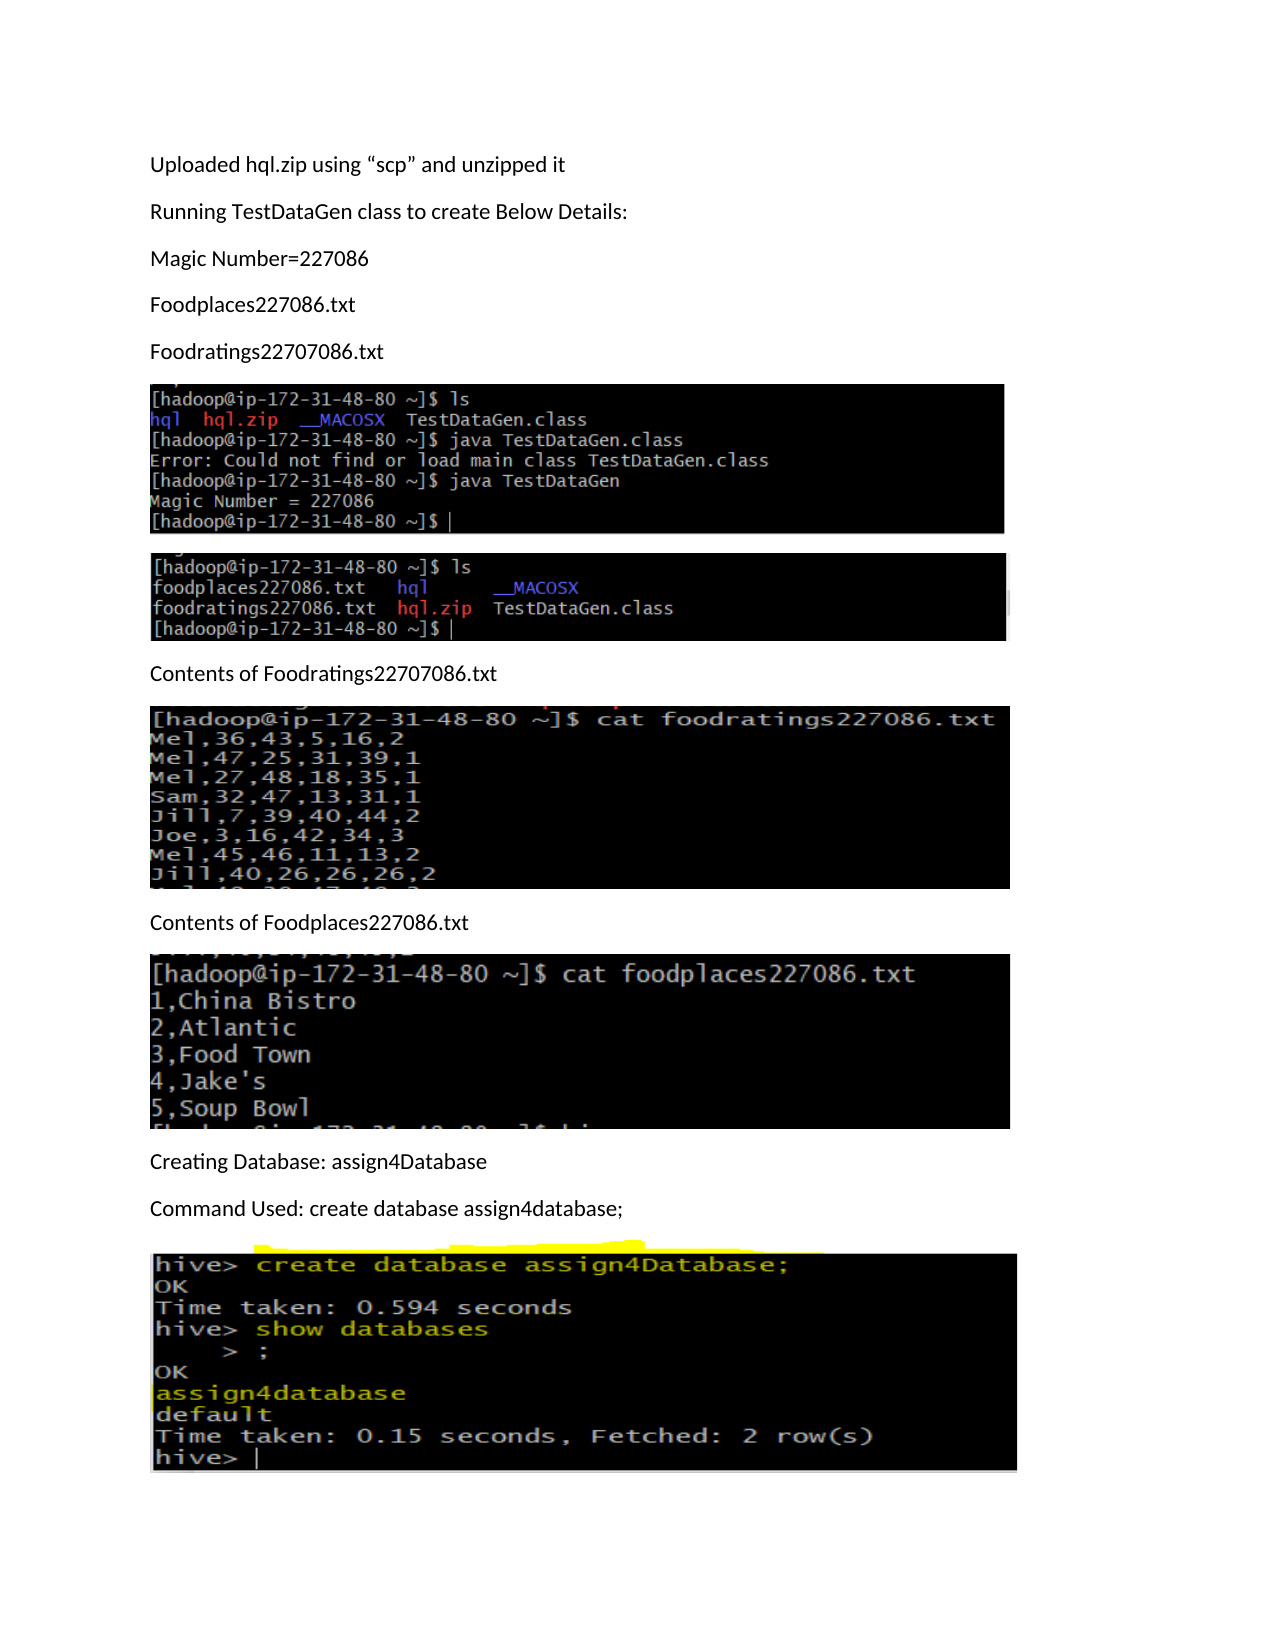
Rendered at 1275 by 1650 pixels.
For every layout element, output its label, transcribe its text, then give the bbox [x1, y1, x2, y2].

text Foodratings22707086.txt [150, 337, 1125, 366]
text Command Used: create database assign4database; [150, 1194, 1125, 1222]
picture [150, 954, 1011, 1129]
picture [150, 553, 1011, 641]
text Foodplaces227086.txt [150, 291, 1125, 319]
text Uploaded hql.zip using “scp” and unzipped it [150, 150, 1125, 178]
picture [150, 384, 1005, 535]
text Contents of Foodplaces227086.txt [150, 908, 1125, 936]
picture [150, 1240, 1018, 1473]
text Magic Number=227086 [150, 244, 1125, 272]
text Contents of Foodratings22707086.txt [150, 659, 1125, 687]
text Creating Database: assign4Database [150, 1147, 1125, 1175]
picture [150, 706, 1010, 889]
text Running TestDataGen class to create Below Details: [150, 197, 1125, 225]
